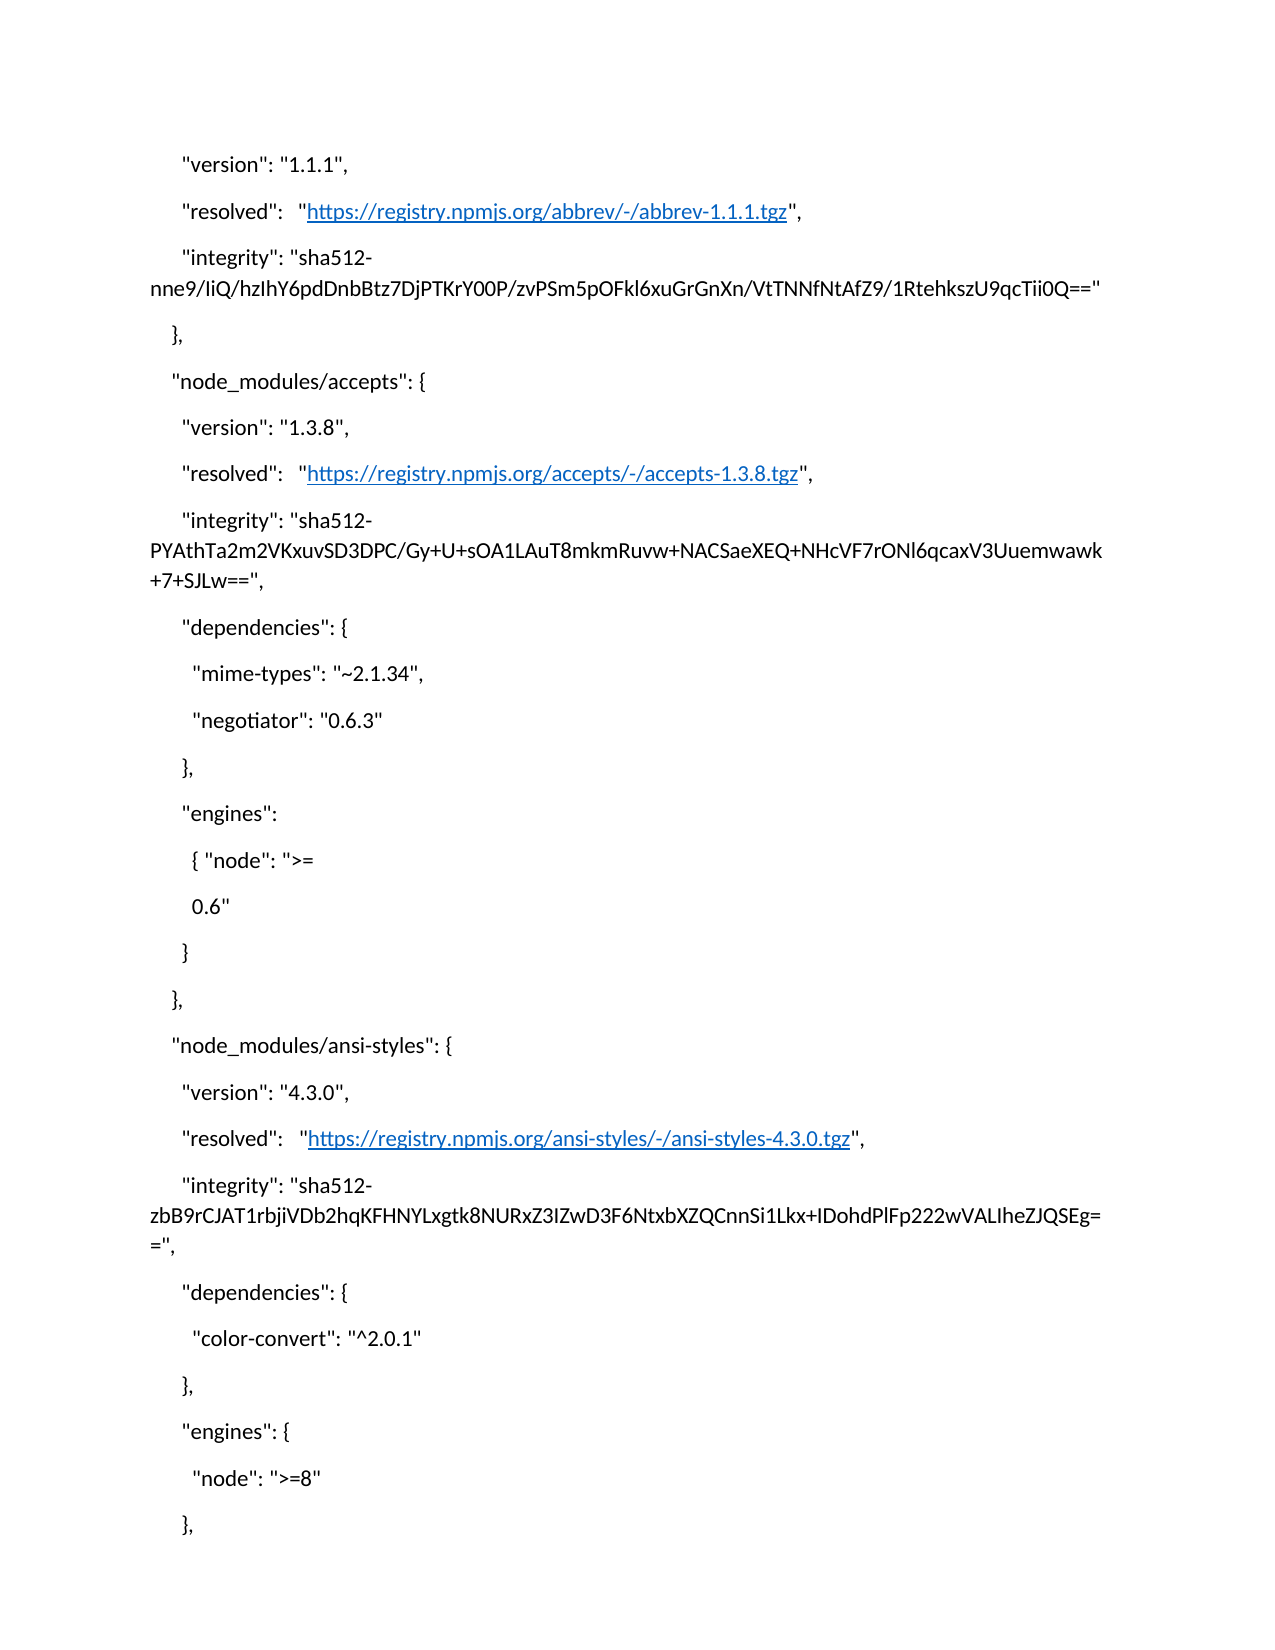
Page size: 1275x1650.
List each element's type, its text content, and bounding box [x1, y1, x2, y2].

text "integrity": "sha512- nne9/IiQ/hzIhY6pdDnbBtz7DjPTKrY00P/zvPSm5pOFkl6xuGrGnXn/VtTNNfNtAfZ9/1RtehkszU9qcTii0Q==" [150, 243, 1135, 302]
text "resolved": "https://registry.npmjs.org/accepts/-/accepts-1.3.8.tgz", [181, 459, 1135, 488]
text "resolved": "https://registry.npmjs.org/abbrev/-/abbrev-1.1.1.tgz", [181, 197, 1135, 225]
text "negotiator": "0.6.3" [192, 706, 1135, 734]
text }, [181, 753, 1135, 781]
text "dependencies": { [181, 613, 1135, 641]
text "mime-types": "~2.1.34", [192, 659, 1135, 687]
text "integrity": "sha512- PYAthTa2m2VKxuvSD3DPC/Gy+U+sOA1LAuT8mkmRuvw+NACSaeXEQ+NHcVF7rONl6qcaxV3Uuemwawk [150, 506, 1135, 564]
text "engines": { "node": ">= 0.6" [181, 799, 345, 920]
text "version": "1.1.1", [181, 150, 1135, 178]
text }, [181, 1511, 1135, 1539]
text } [181, 938, 1135, 966]
text "node": ">=8" [192, 1464, 1135, 1492]
text "node_modules/ansi-styles": { "version": "4.3.0", [171, 1032, 453, 1106]
text =", [150, 1231, 1135, 1259]
text }, [181, 1371, 1135, 1399]
text }, [171, 320, 1135, 348]
text "color-convert": "^2.0.1" [192, 1324, 1135, 1352]
text }, [171, 985, 1135, 1013]
text "node_modules/accepts": { "version": "1.3.8", [171, 367, 427, 441]
text "engines": { [181, 1417, 1135, 1445]
text +7+SJLw==", [150, 566, 1135, 594]
text "integrity": "sha512- zbB9rCJAT1rbjiVDb2hqKFHNYLxgtk8NURxZ3IZwD3F6NtxbXZQCnnSi1Lkx+IDohdPlFp222wVALIheZJQSEg= [150, 1171, 1135, 1229]
text "resolved": "https://registry.npmjs.org/ansi-styles/-/ansi-styles-4.3.0.tgz", [181, 1124, 1135, 1152]
text "dependencies": { [181, 1278, 1135, 1306]
